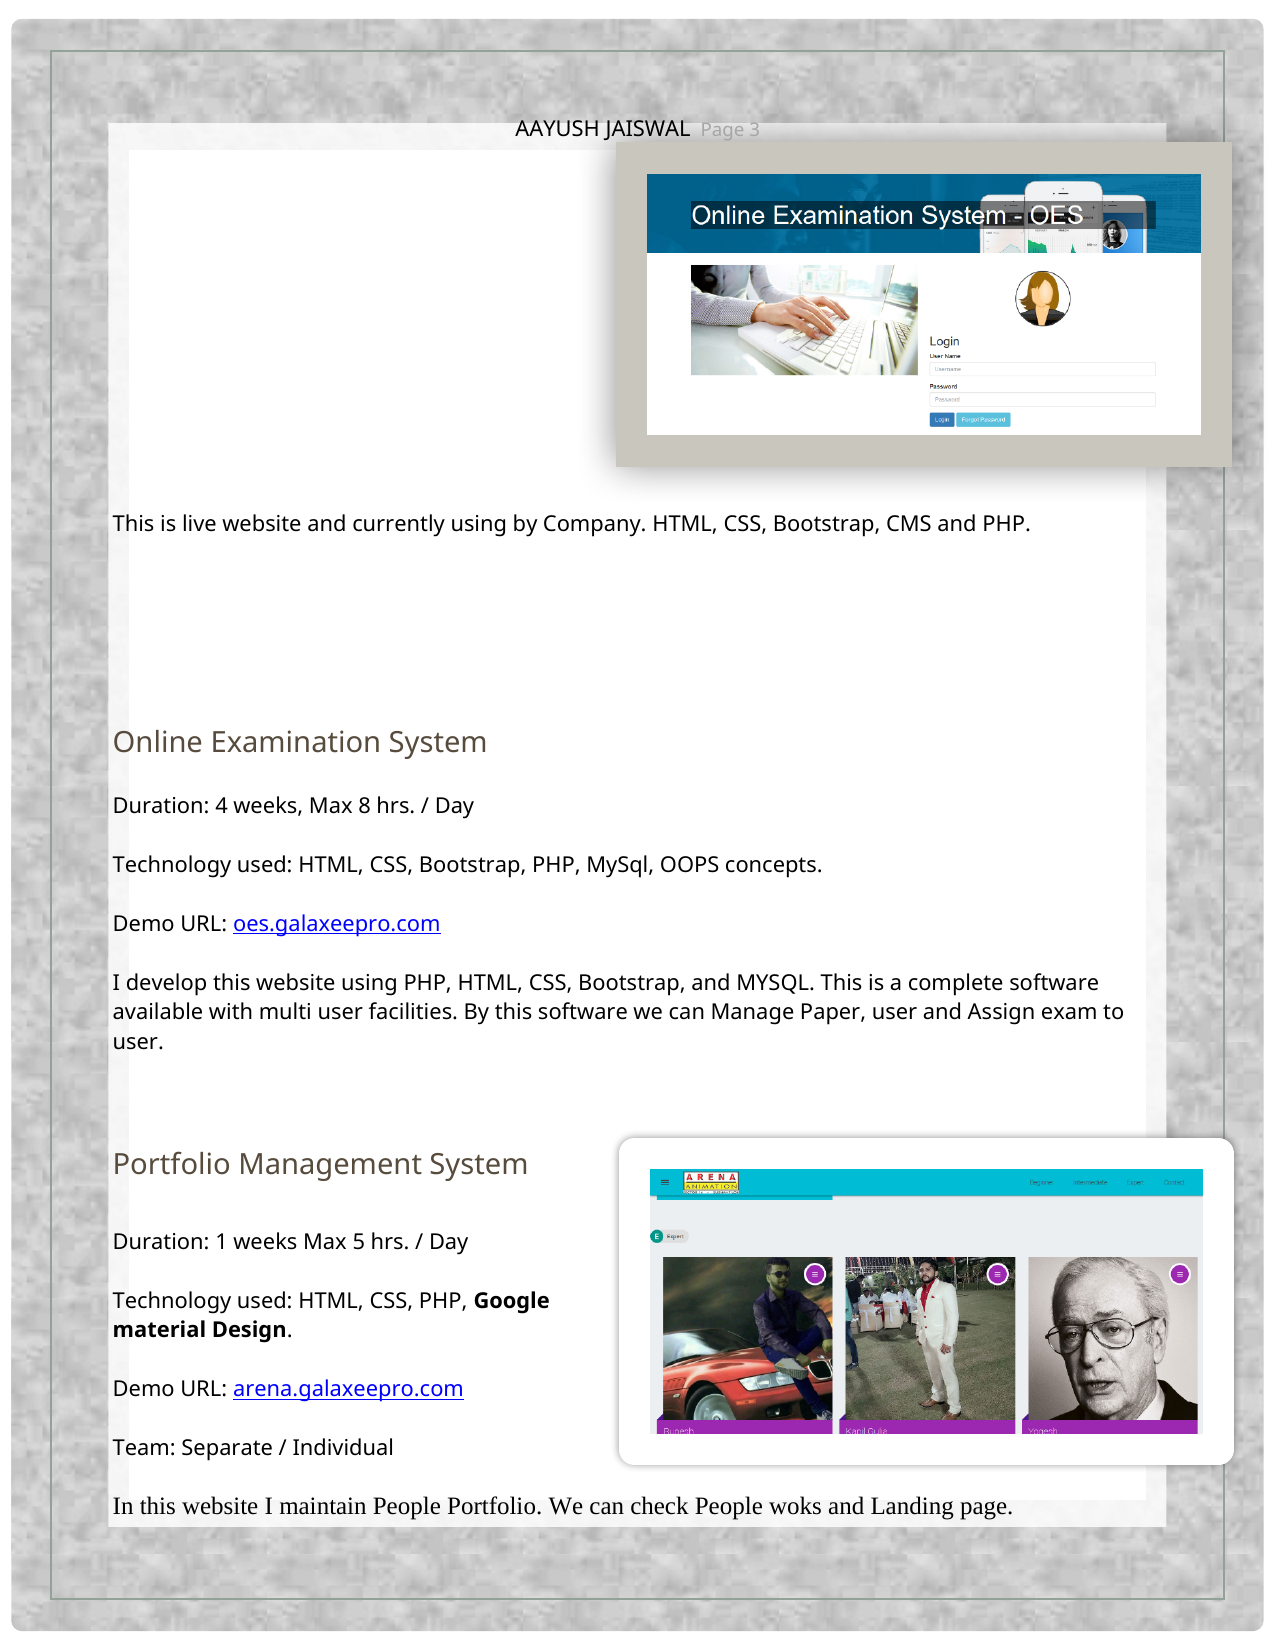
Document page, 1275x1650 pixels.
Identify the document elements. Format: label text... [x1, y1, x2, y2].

text Portfolio Management System [112, 1143, 616, 1183]
text Technology used: HTML, CSS, PHP, Google material Design. [112, 1285, 613, 1344]
text Team: Separate / Individual [112, 1432, 617, 1462]
text In this website I maintain People Portfolio. We can check People woks and Landing page. [112, 1491, 1162, 1520]
text Technology used: HTML, CSS, Bootstrap, PHP, MySql, OOPS concepts. [112, 849, 1162, 878]
picture [11, 18, 1264, 1632]
text Duration: 1 weeks Max 5 hrs. / Day [112, 1226, 613, 1256]
text Duration: 4 weeks, Max 8 hrs. / Day [112, 790, 1162, 819]
text Demo URL: arena.galaxeepro.com [112, 1373, 613, 1403]
text I develop this website using PHP, HTML, CSS, Bootstrap, and MYSQL. This is a complete software available with multi user facilities. By this software we can Manage Paper, user and Assign exam to user. [112, 967, 1162, 1056]
text Demo URL: oes.galaxeepro.com [112, 908, 1162, 937]
subtitle Online Examination System [112, 721, 1162, 761]
text This is live website and currently using by Company. HTML, CSS, Bootstrap, CMS and PHP. [112, 112, 1162, 538]
